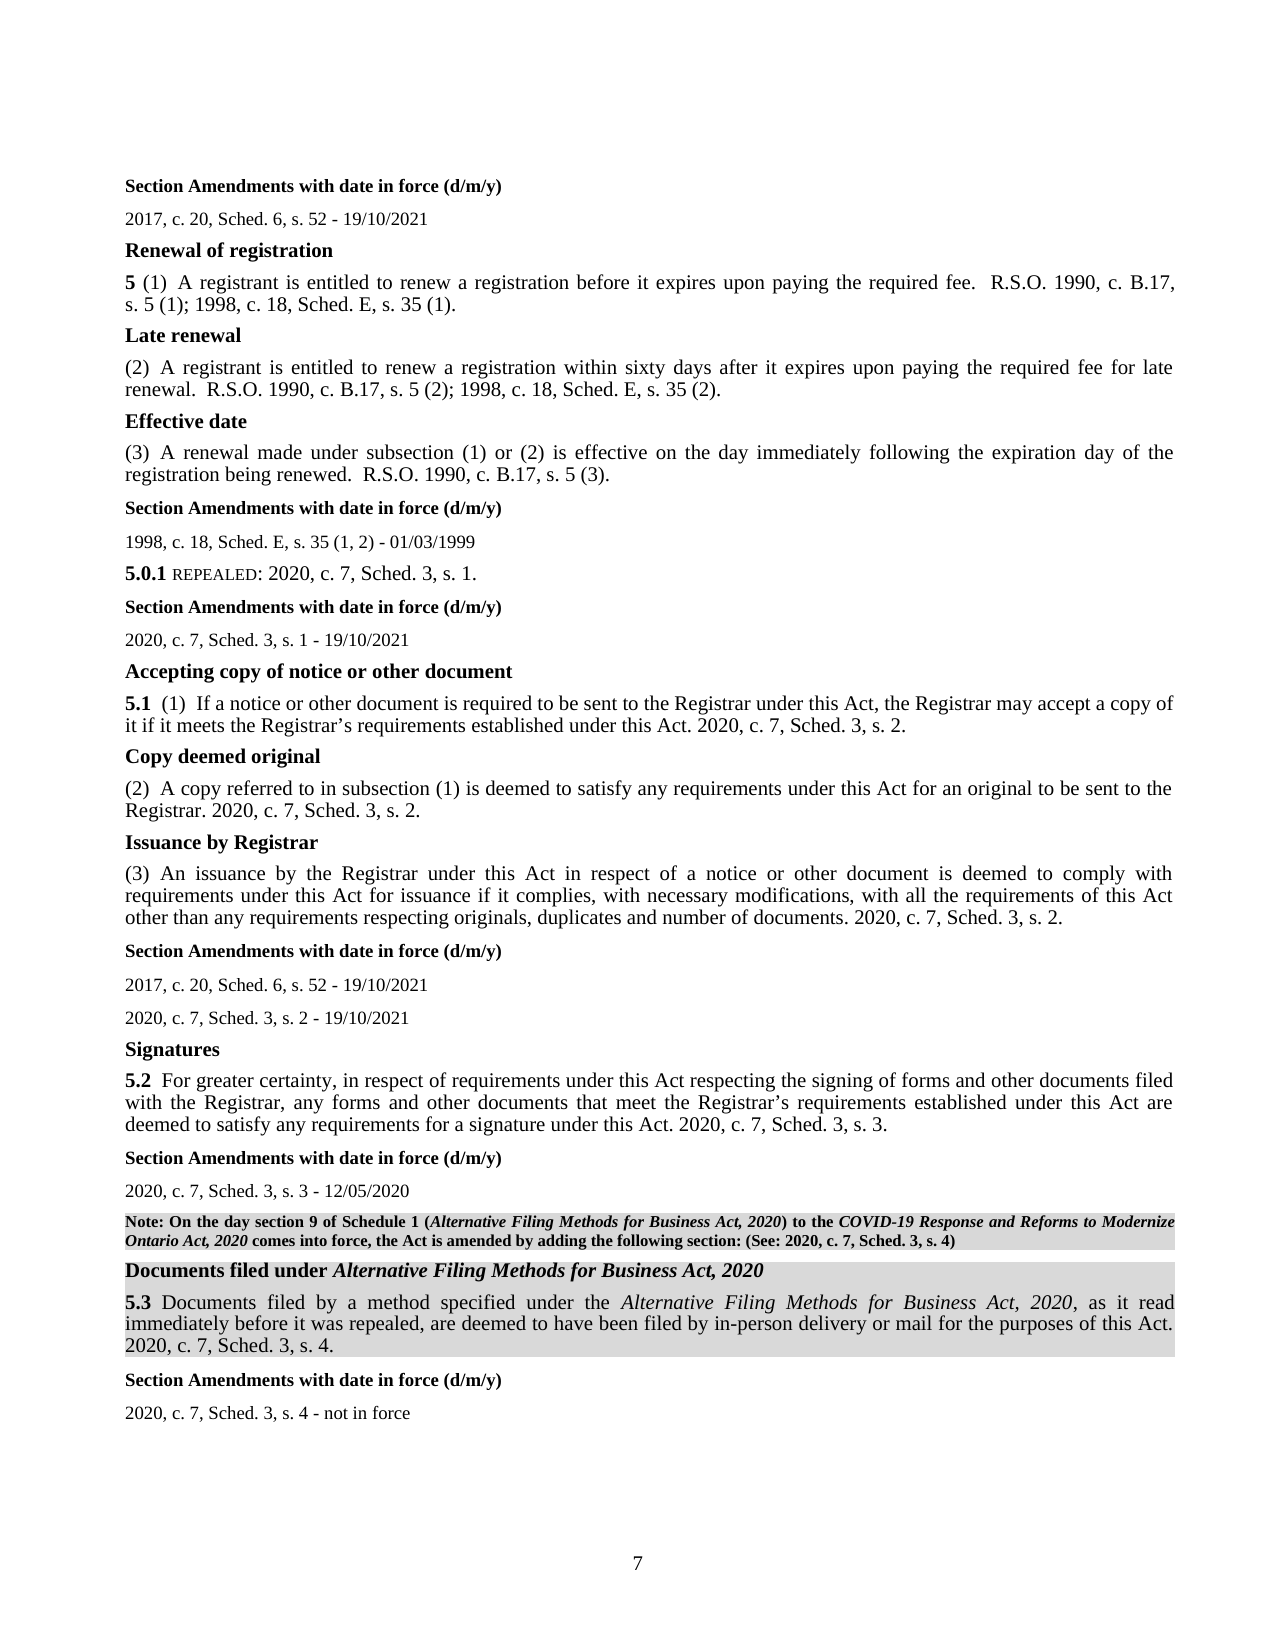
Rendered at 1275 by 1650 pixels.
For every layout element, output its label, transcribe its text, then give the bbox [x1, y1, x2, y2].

text Section Amendments with date in force (d/m/y) [125, 940, 1175, 962]
text Effective date [125, 413, 1175, 432]
text Issuance by Registrar [125, 834, 1175, 853]
text Copy deemed original [125, 749, 1175, 768]
text (2) A registrant is entitled to renew a registration within sixty days after it expires upon paying the required fee for late renewal. R.S.O. 1990, c. B.17, s. 5 (2); 1998, c. 18, Sched. E, s. 35 (2). [125, 357, 1175, 401]
text 2020, c. 7, Sched. 3, s. 4 - not in force [125, 1402, 1175, 1424]
text (3) A renewal made under subsection (1) or (2) is effective on the day immediately following the expiration day of the registration being renewed. R.S.O. 1990, c. B.17, s. 5 (3). [125, 442, 1175, 486]
text Signatures [125, 1041, 1175, 1060]
text Renewal of registration [125, 243, 1175, 261]
text Documents filed under Alternative Filing Methods for Business Act, 2020 [573, 1262, 1175, 1281]
text Accepting copy of notice or other document [125, 664, 1175, 682]
text Note: On the day section 9 of Schedule 1 (Alternative Filing Methods for Business Act, 2020) to the COVID-19 Response and Reforms to Modernize Ontario Act, 2020 comes into force, the Act is amended by adding the following section: (See: 2020, c. 7, Sched. 3, s. 4) [125, 1213, 1175, 1250]
text 2020, c. 7, Sched. 3, s. 2 - 19/10/2021 [125, 1007, 1175, 1029]
text 2020, c. 7, Sched. 3, s. 3 - 12/05/2020 [125, 1181, 1175, 1202]
text Section Amendments with date in force (d/m/y) [125, 497, 1175, 519]
text 5 (1) A registrant is entitled to renew a registration before it expires upon paying the required fee. R.S.O. 1990, c. B.17, s. 5 (1); 1998, c. 18, Sched. E, s. 35 (1). [125, 272, 1175, 315]
text (3) An issuance by the Registrar under this Act in respect of a notice or other document is deemed to comply with requirements under this Act for issuance if it complies, with necessary modifications, with all the requirements of this Act other than any requirements respecting originals, duplicates and number of documents. 2020, c. 7, Sched. 3, s. 2. [125, 863, 1175, 929]
text Section Amendments with date in force (d/m/y) [125, 1368, 1175, 1390]
text 1998, c. 18, Sched. E, s. 35 (1, 2) - 01/03/1999 [125, 531, 1175, 552]
text 5.1 (1) If a notice or other document is required to be sent to the Registrar under this Act, the Registrar may accept a copy of it if it meets the Registrar’s requirements established under this Act. 2020, c. 7, Sched. 3, s. 2. [125, 693, 1175, 736]
text Late renewal [125, 328, 1175, 347]
text Documents filed under Alternative Filing Methods for Business Act, 2020 [125, 1262, 576, 1281]
text Section Amendments with date in force (d/m/y) [125, 596, 1175, 618]
text 2017, c. 20, Sched. 6, s. 52 - 19/10/2021 [125, 973, 1175, 995]
text 2017, c. 20, Sched. 6, s. 52 - 19/10/2021 [125, 208, 1175, 230]
text 5.3 Documents filed by a method specified under the Alternative Filing Methods for Business Act, 2020, as it read immediately before it was repealed, are deemed to have been filed by in-person delivery or mail for the purposes of this Act. 2020, c. 7, Sched. 3, s. 4. [125, 1292, 1175, 1357]
text 5.2 For greater certainty, in respect of requirements under this Act respecting the signing of forms and other documents filed with the Registrar, any forms and other documents that meet the Registrar’s requirements established under this Act are deemed to satisfy any requirements for a signature under this Act. 2020, c. 7, Sched. 3, s. 3. [125, 1070, 1175, 1136]
text 2020, c. 7, Sched. 3, s. 1 - 19/10/2021 [125, 629, 1175, 651]
text 5.0.1 repealed: 2020, c. 7, Sched. 3, s. 1. [125, 563, 1175, 584]
text Section Amendments with date in force (d/m/y) [125, 175, 1175, 197]
text Section Amendments with date in force (d/m/y) [125, 1147, 1175, 1169]
text (2) A copy referred to in subsection (1) is deemed to satisfy any requirements under this Act for an original to be sent to the Registrar. 2020, c. 7, Sched. 3, s. 2. [125, 778, 1175, 822]
